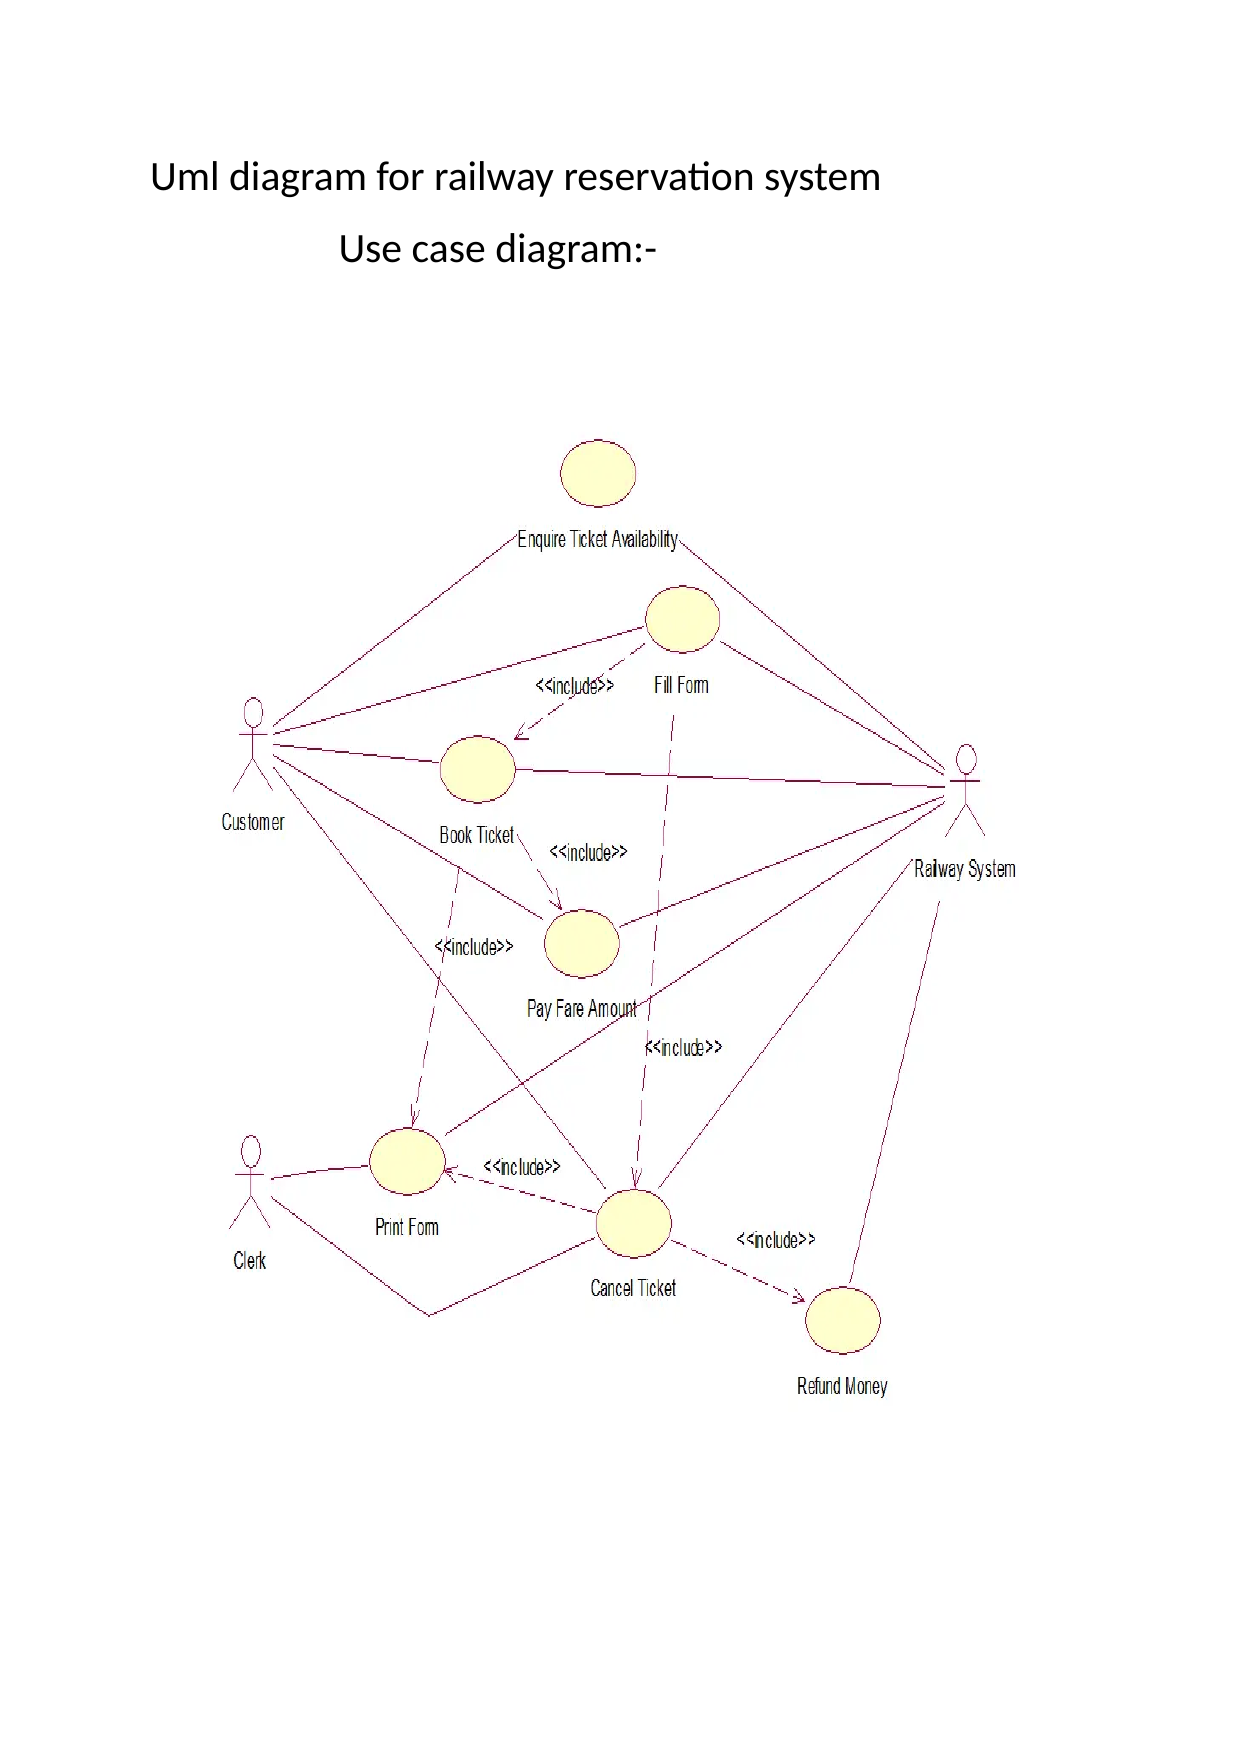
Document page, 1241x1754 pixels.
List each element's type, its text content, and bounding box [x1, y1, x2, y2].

text Use case diagram:- [150, 222, 1090, 272]
picture [150, 386, 1065, 1482]
text Uml diagram for railway reservation system [150, 150, 1090, 201]
